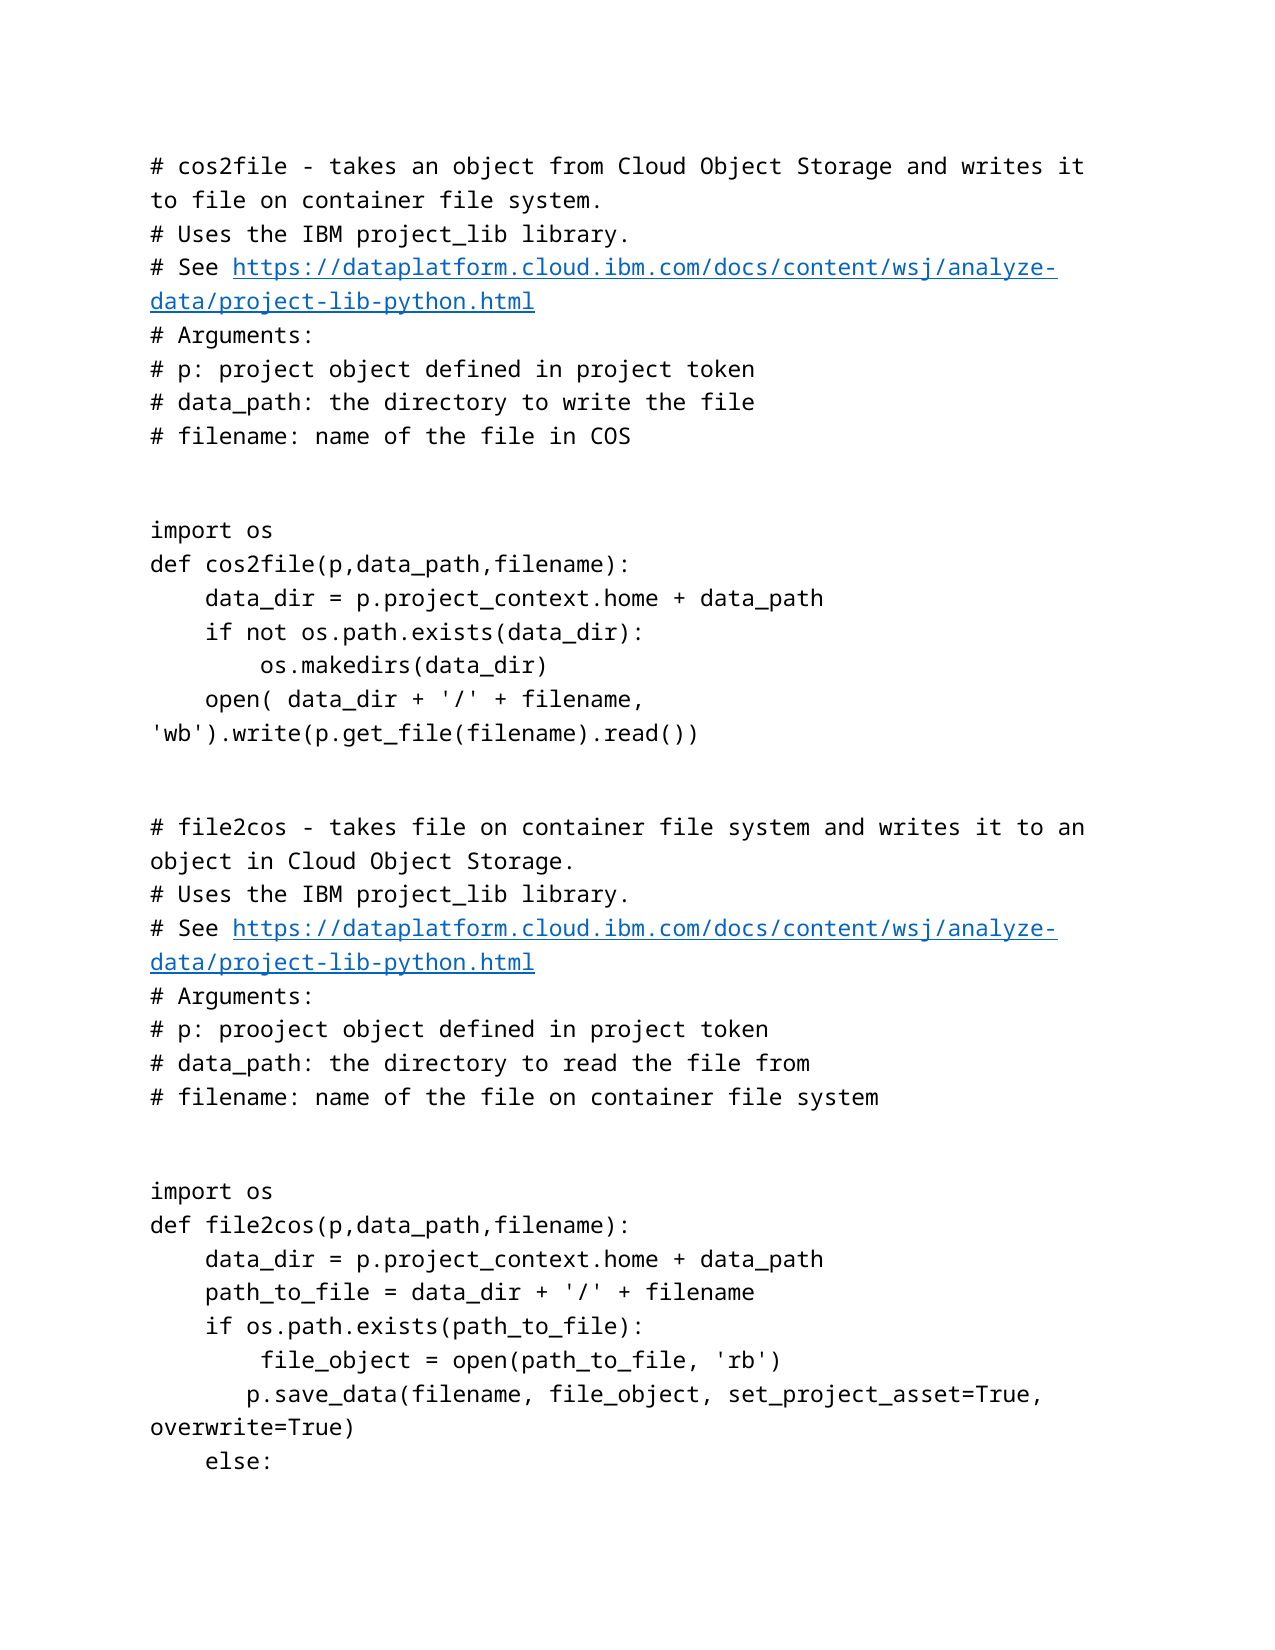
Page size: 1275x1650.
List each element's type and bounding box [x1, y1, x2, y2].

text [150, 150, 1125, 1476]
